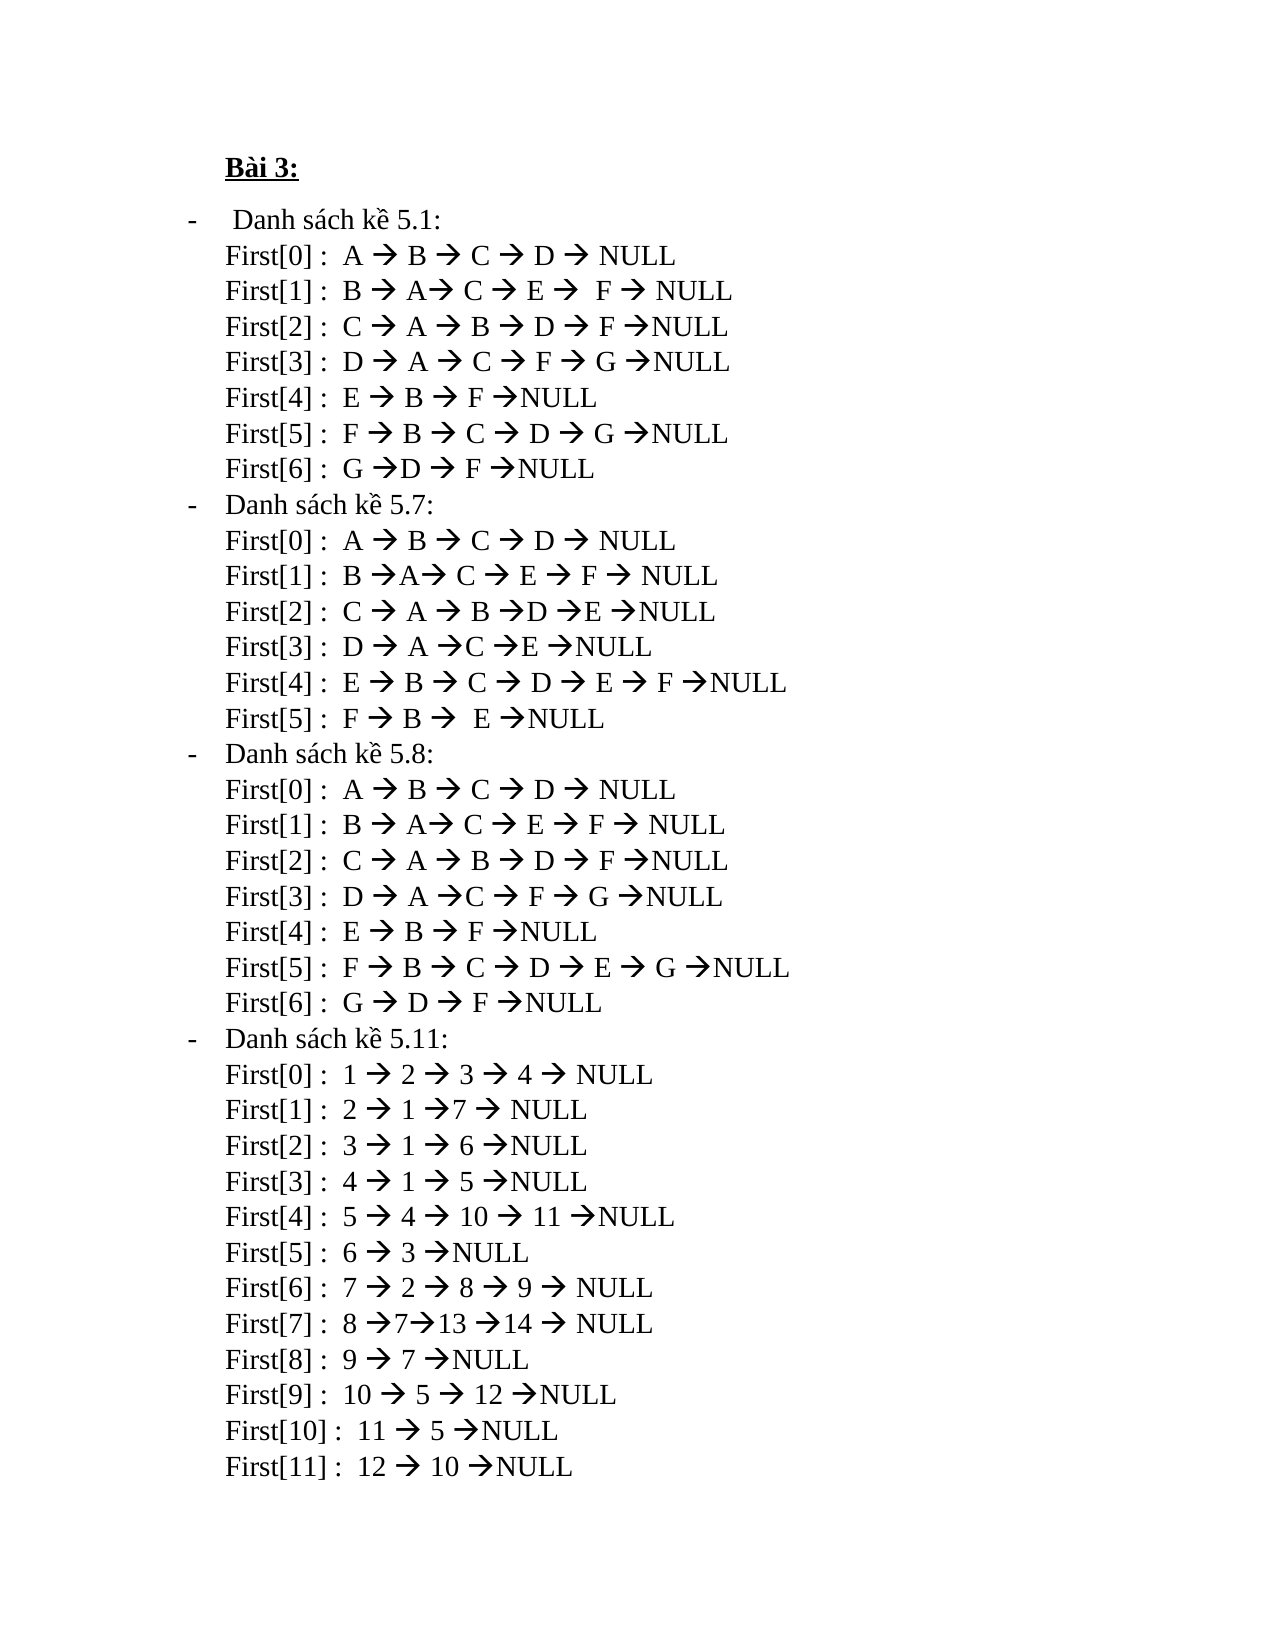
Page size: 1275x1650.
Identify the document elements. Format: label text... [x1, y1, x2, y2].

list First[10] : 11 5 NULL [225, 1413, 1125, 1447]
list First[1] : 2 1 7 NULL [225, 1092, 1125, 1126]
list First[11] : 12 10 NULL [225, 1449, 1125, 1482]
list First[0] : A B C D NULL [225, 523, 1125, 556]
list First[5] : 6 3 NULL [225, 1235, 1125, 1268]
list First[2] : C A B D E NULL [225, 594, 1125, 627]
list First[3] : D A C E NULL [225, 629, 1125, 663]
list First[6] : 7 2 8 9 NULL [225, 1271, 1125, 1304]
list First[4] : E B F NULL [225, 914, 1125, 948]
list First[6] : G D F NULL [225, 986, 1125, 1019]
list First[4] : E B C D E F NULL [225, 665, 1125, 699]
list First[3] : D A C F G NULL [225, 344, 1125, 378]
list First[1] : B A C E F NULL [225, 558, 1125, 592]
list Danh sách kề 5.7: [187, 487, 1125, 521]
list Danh sách kề 5.11: [187, 1021, 1125, 1055]
list First[5] : F B E NULL [225, 701, 1125, 734]
list First[0] : A B C D NULL [225, 238, 1125, 271]
list First[6] : G D F NULL [225, 451, 1125, 485]
text Bài 3: [150, 150, 1125, 183]
list First[2] : C A B D F NULL [225, 309, 1125, 343]
list First[4] : 5 4 10 11 NULL [225, 1199, 1125, 1233]
list First[4] : E B F NULL [225, 380, 1125, 414]
list First[1] : B A C E F NULL [225, 807, 1125, 841]
list First[3] : 4 1 5 NULL [225, 1164, 1125, 1197]
list Danh sách kề 5.1: [187, 202, 1125, 236]
list First[8] : 9 7 NULL [225, 1342, 1125, 1375]
list First[5] : F B C D G NULL [225, 416, 1125, 449]
list Danh sách kề 5.8: [187, 736, 1125, 770]
list First[7] : 8 713 14 NULL [225, 1306, 1125, 1340]
list First[2] : 3 1 6 NULL [225, 1128, 1125, 1162]
list First[0] : 1 2 3 4 NULL [225, 1057, 1125, 1090]
list First[2] : C A B D F NULL [225, 843, 1125, 877]
list First[5] : F B C D E G NULL [225, 950, 1125, 984]
list First[9] : 10 5 12 NULL [225, 1377, 1125, 1411]
list First[1] : B A C E F NULL [225, 273, 1125, 307]
list First[0] : A B C D NULL [225, 772, 1125, 806]
list First[3] : D A C F G NULL [225, 879, 1125, 912]
